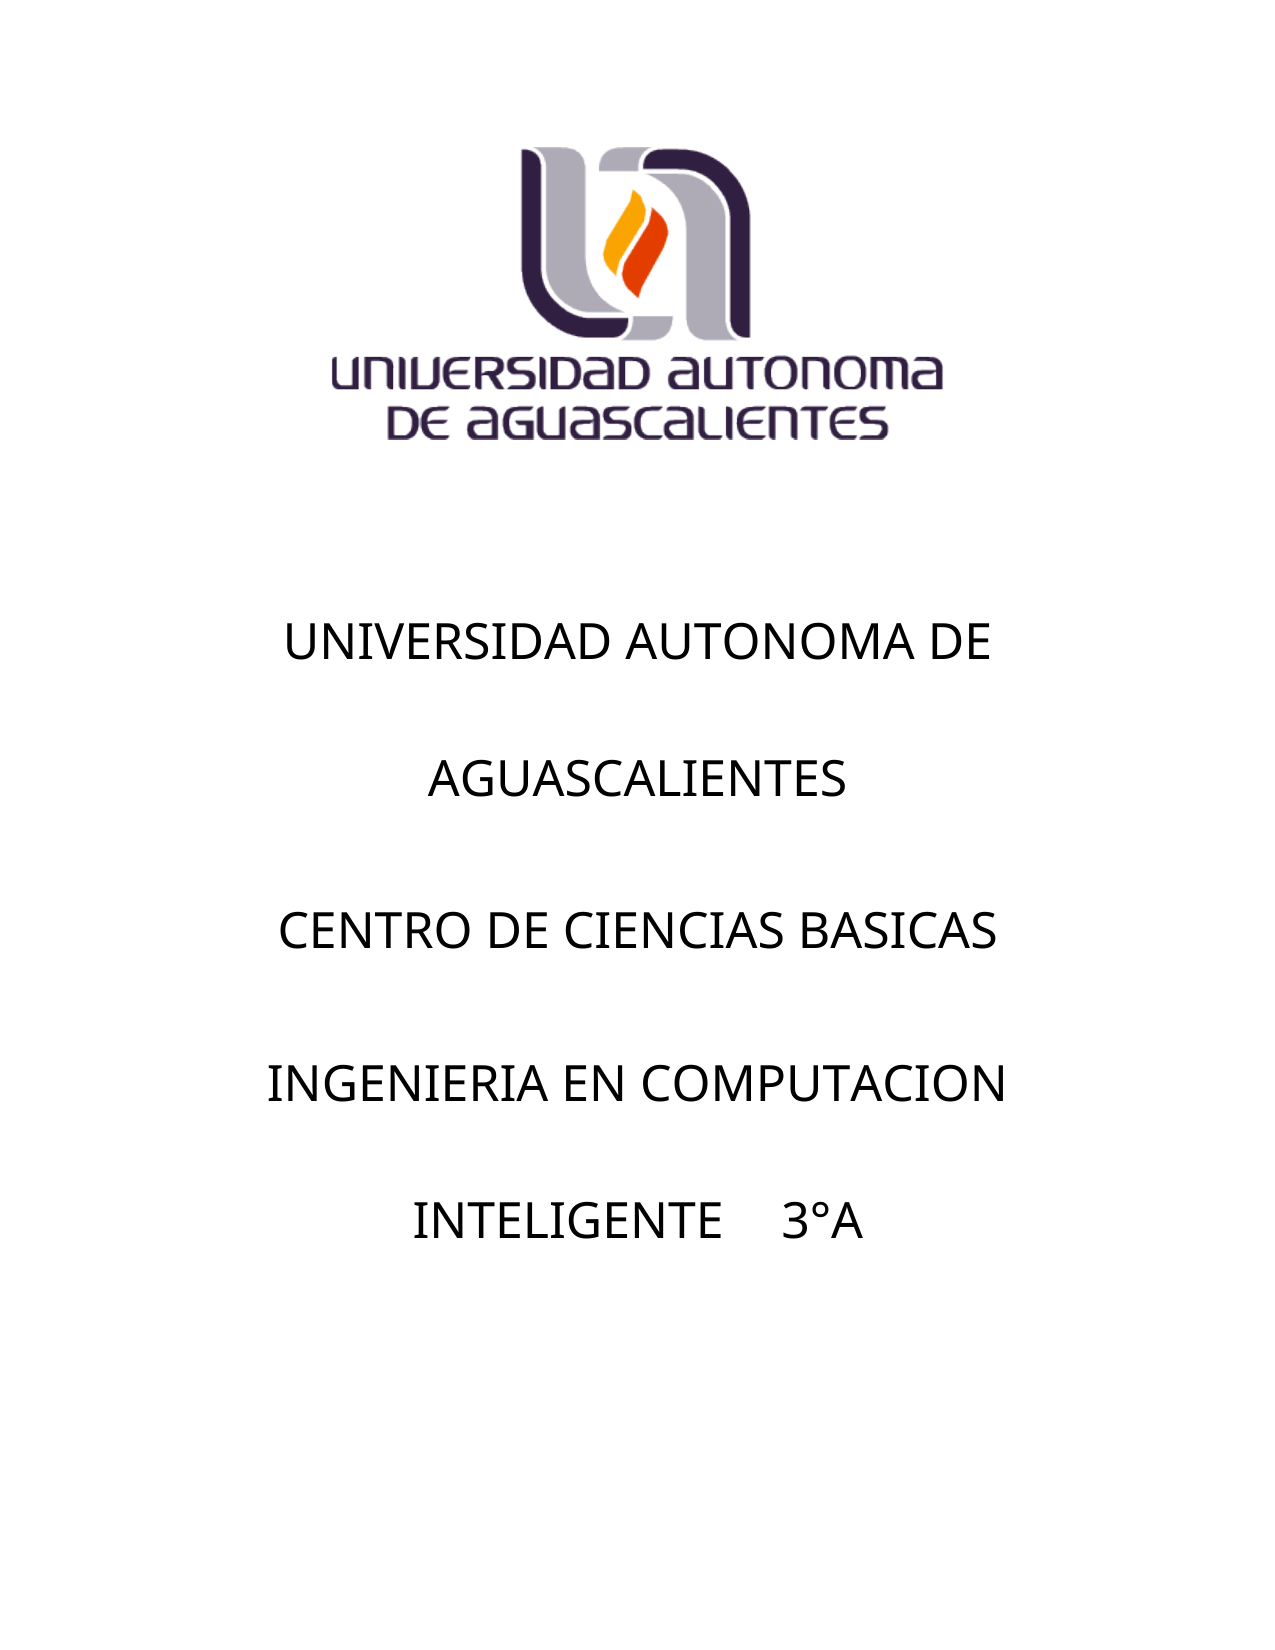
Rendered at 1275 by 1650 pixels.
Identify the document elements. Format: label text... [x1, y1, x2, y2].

text CENTRO DE CIENCIAS BASICAS [177, 896, 1098, 964]
text UNIVERSIDAD AUTONOMA DE AGUASCALIENTES [177, 606, 1098, 811]
text INGENIERIA EN COMPUTACION INTELIGENTE 3°A [177, 1048, 1098, 1253]
picture [331, 147, 944, 440]
